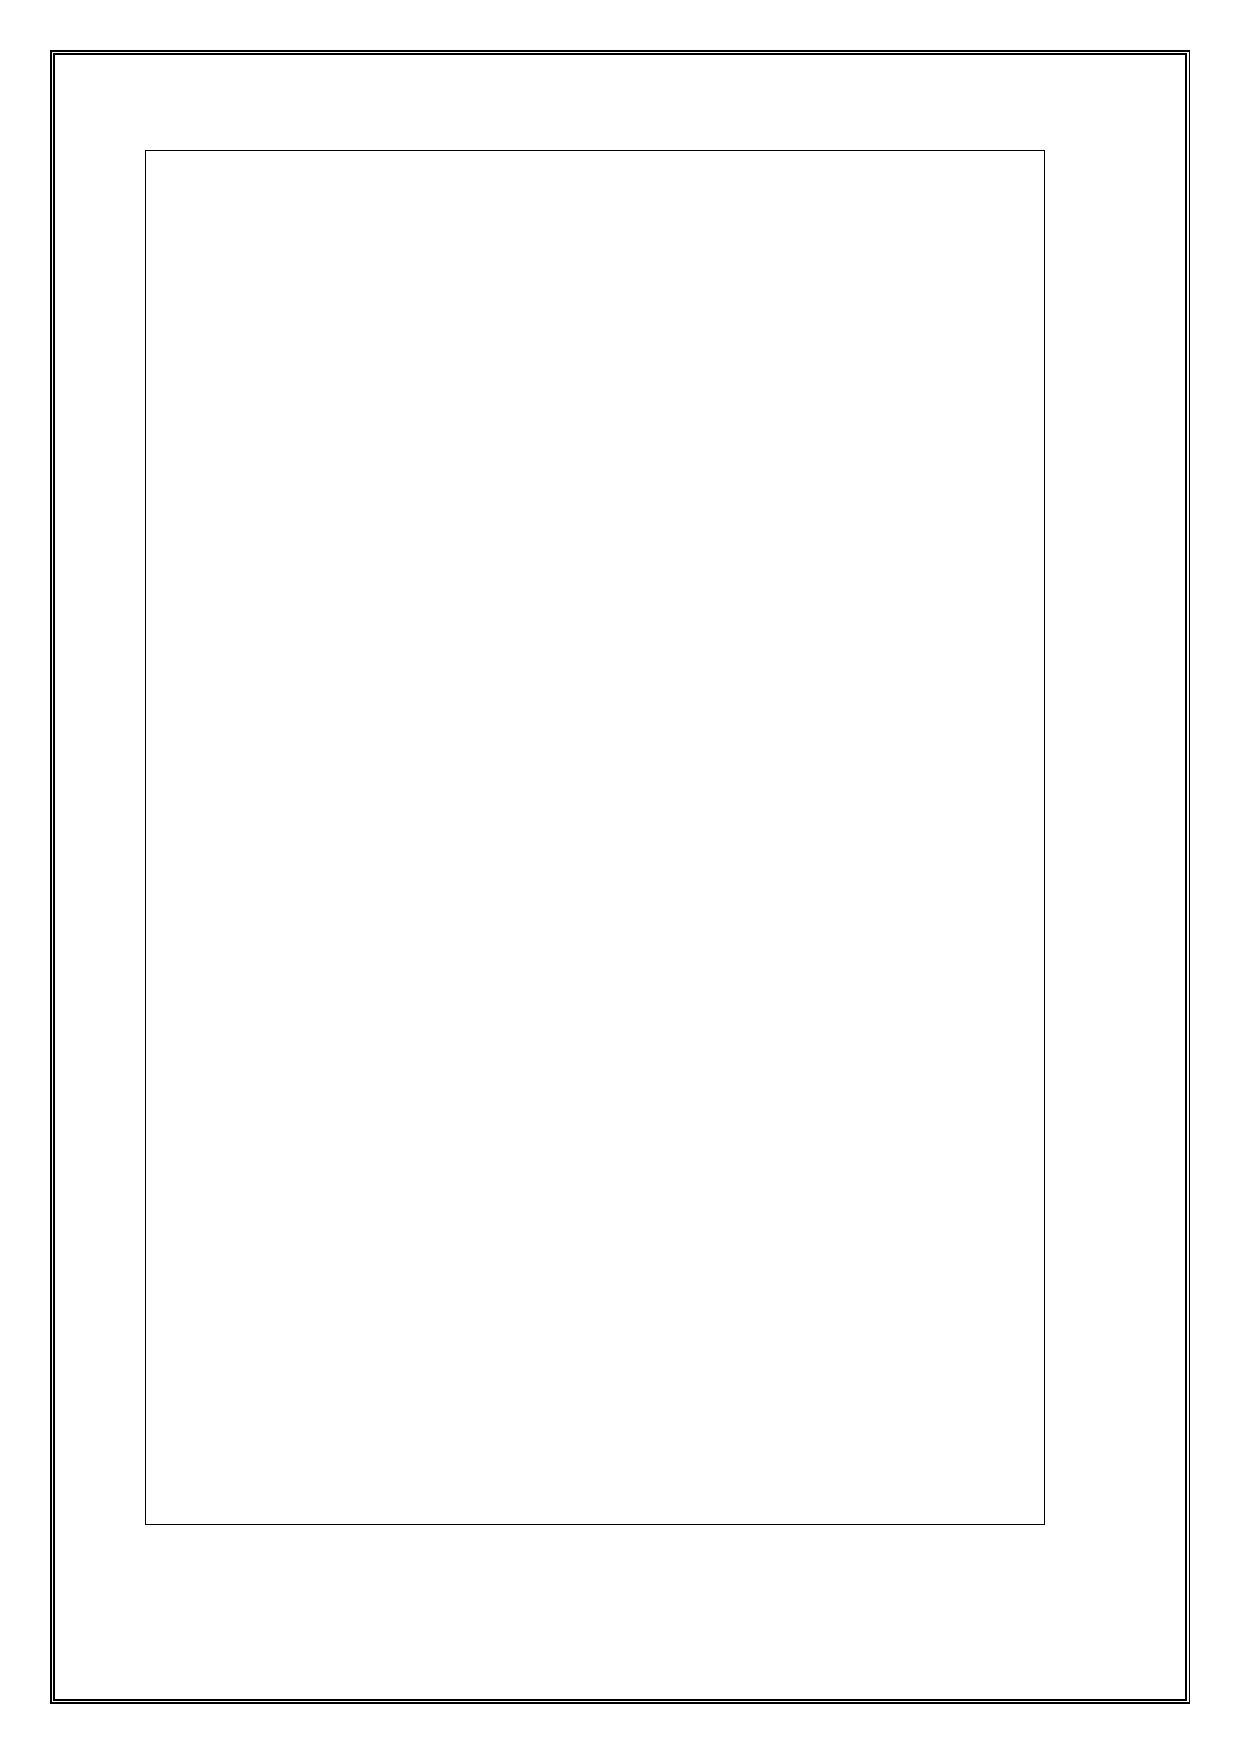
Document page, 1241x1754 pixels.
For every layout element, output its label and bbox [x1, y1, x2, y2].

table_cell [146, 151, 1044, 1523]
